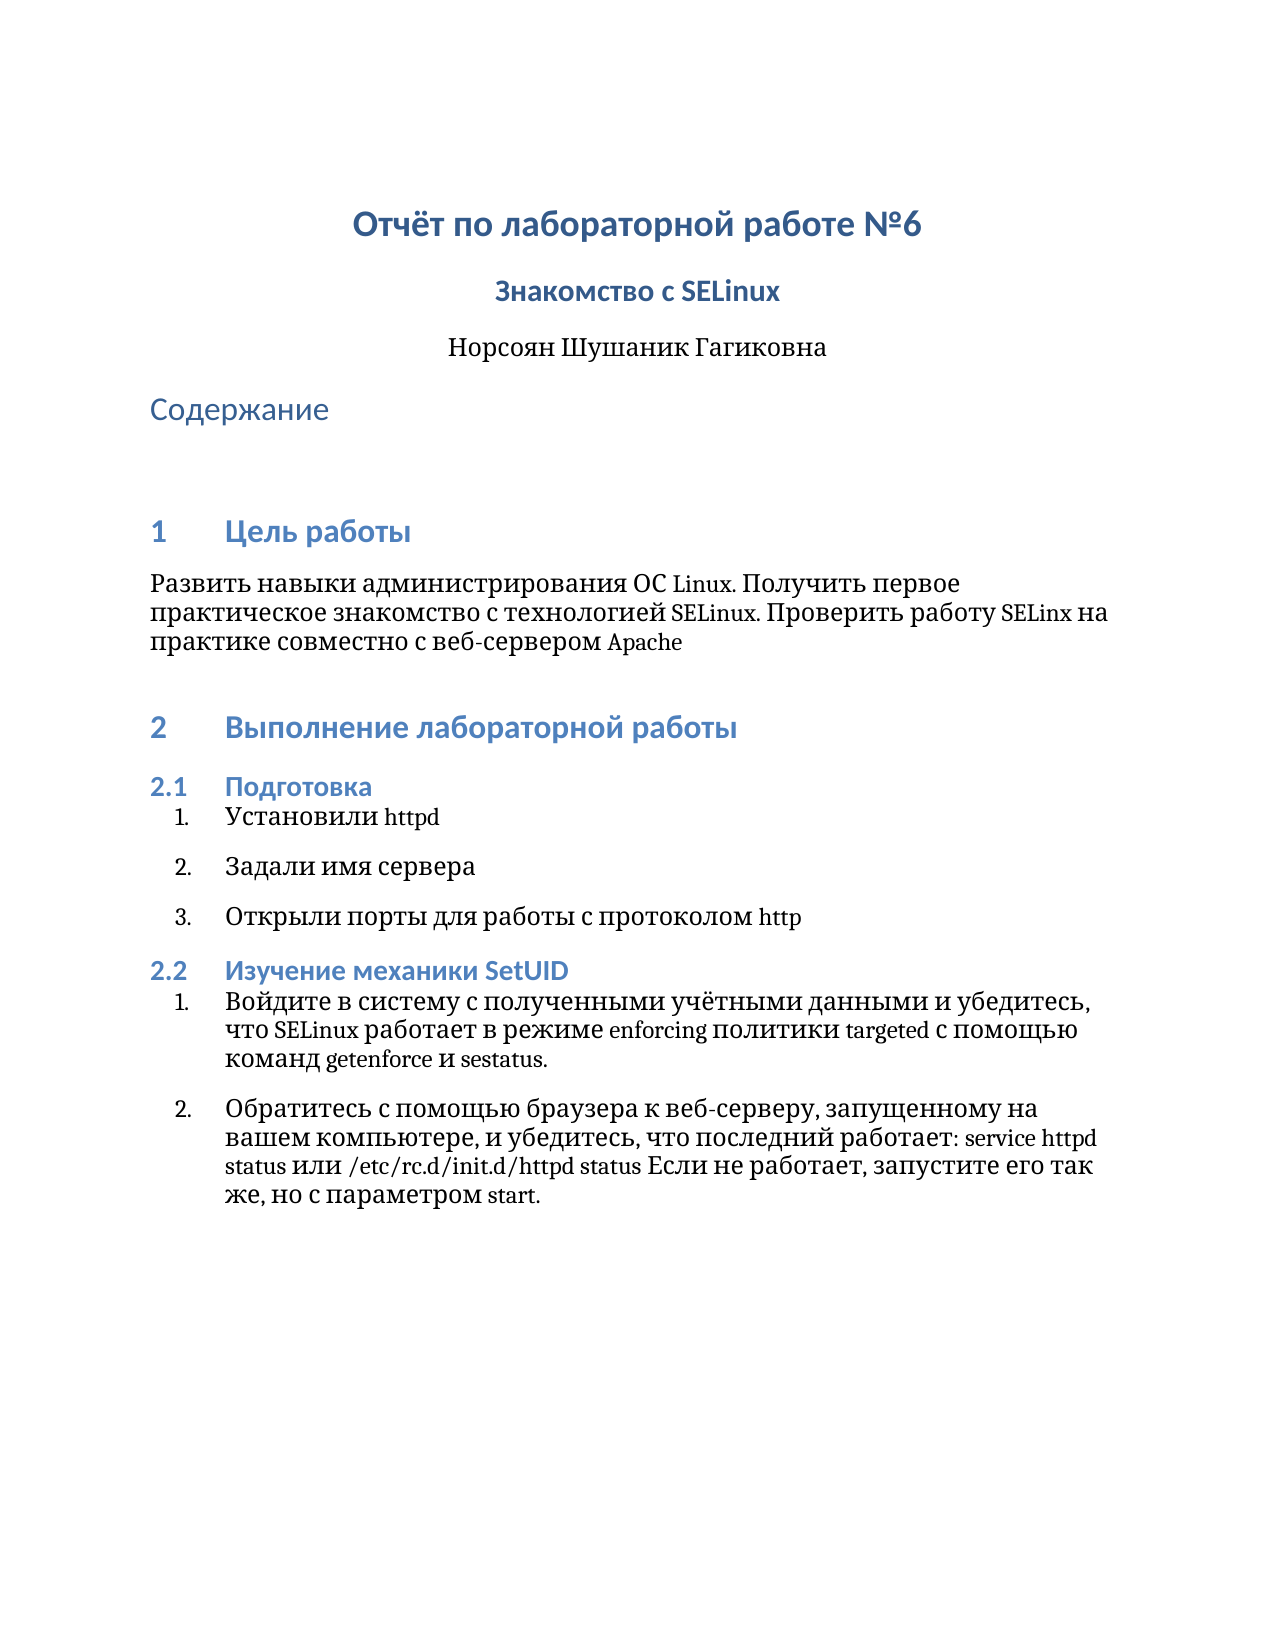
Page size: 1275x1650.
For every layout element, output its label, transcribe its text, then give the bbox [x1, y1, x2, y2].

list Открыли порты для работы с протоколом http [175, 902, 1125, 931]
title Отчёт по лабораторной работе №6 [150, 200, 1125, 246]
text Развить навыки администрирования ОС Linux. Получить первое практическое знакомство с технологией SELinux. Проверить работу SELinx на практике совместно с веб-сервером Apache [150, 570, 1125, 656]
subtitle 1 Цель работы [150, 510, 1125, 551]
subtitle 2.2 Изучение механики SetUID [150, 952, 1125, 988]
text Норсоян Шушаник Гагиковна [150, 334, 1125, 363]
list Задали имя сервера [175, 853, 1125, 882]
list Установили httpd [175, 803, 1125, 832]
subtitle 2 Выполнение лабораторной работы [150, 706, 1125, 747]
subtitle 2.1 Подготовка [150, 768, 1125, 803]
subtitle Знакомство с SELinux [150, 271, 1125, 309]
list Обратитесь с помощью браузера к веб-серверу, запущенному на вашем компьютере, и убедитесь, что последний работает: service httpd status или /etc/rc.d/init.d/httpd status Если не работает, запустите его так же, но с параметром start. [175, 1095, 1125, 1210]
list Войдите в систему с полученными учётными данными и убедитесь, что SELinux работает в режиме enforcing политики targeted с помощью команд getenforce и sestatus. [175, 988, 1125, 1074]
